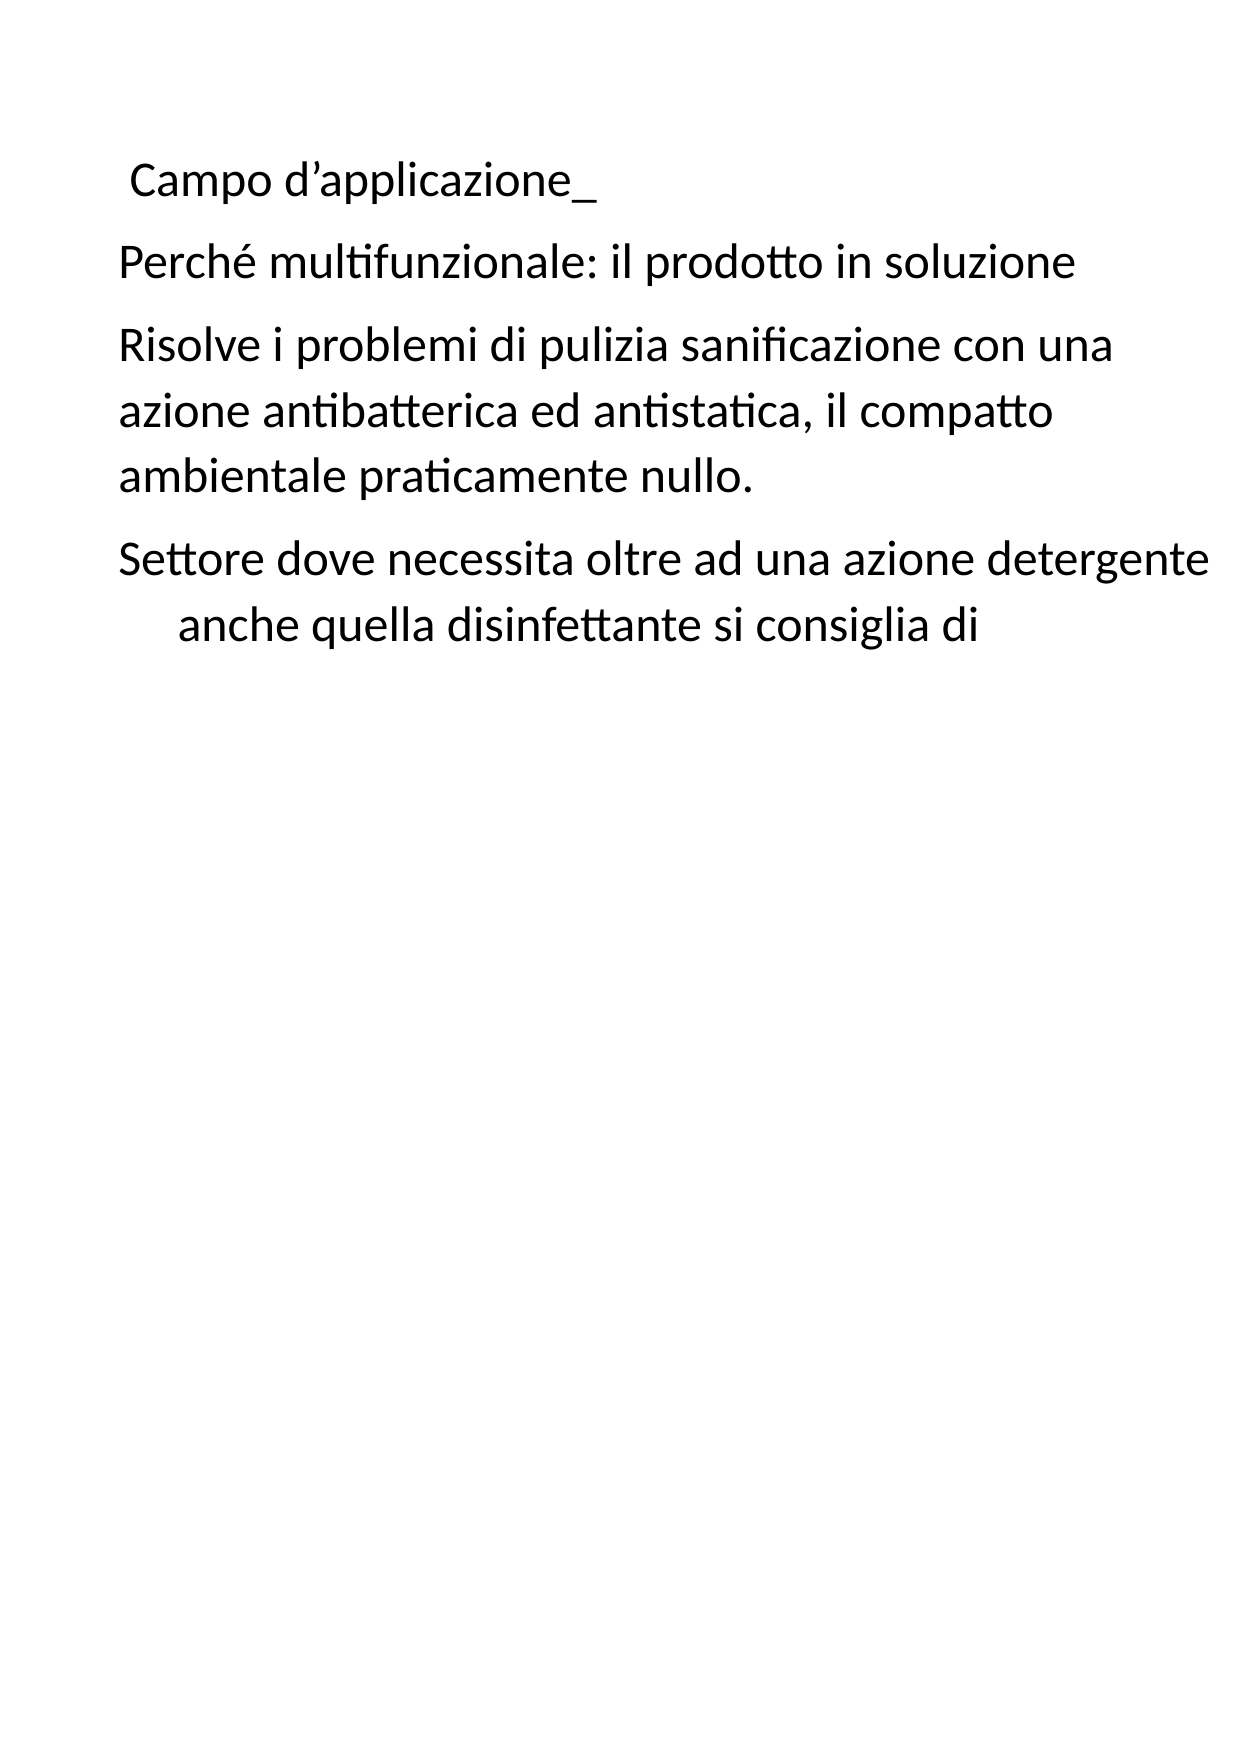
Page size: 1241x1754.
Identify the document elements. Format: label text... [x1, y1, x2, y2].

text Campo d’applicazione_ [118, 148, 1122, 209]
text Settore dove necessita oltre ad una azione detergente anche quella disinfettante si consiglia di [118, 527, 1240, 654]
text Risolve i problemi di pulizia sanificazione con una azione antibatterica ed antistatica, il compatto ambientale praticamente nullo. [118, 313, 1122, 505]
text Perché multifunzionale: il prodotto in soluzione [118, 230, 1122, 291]
